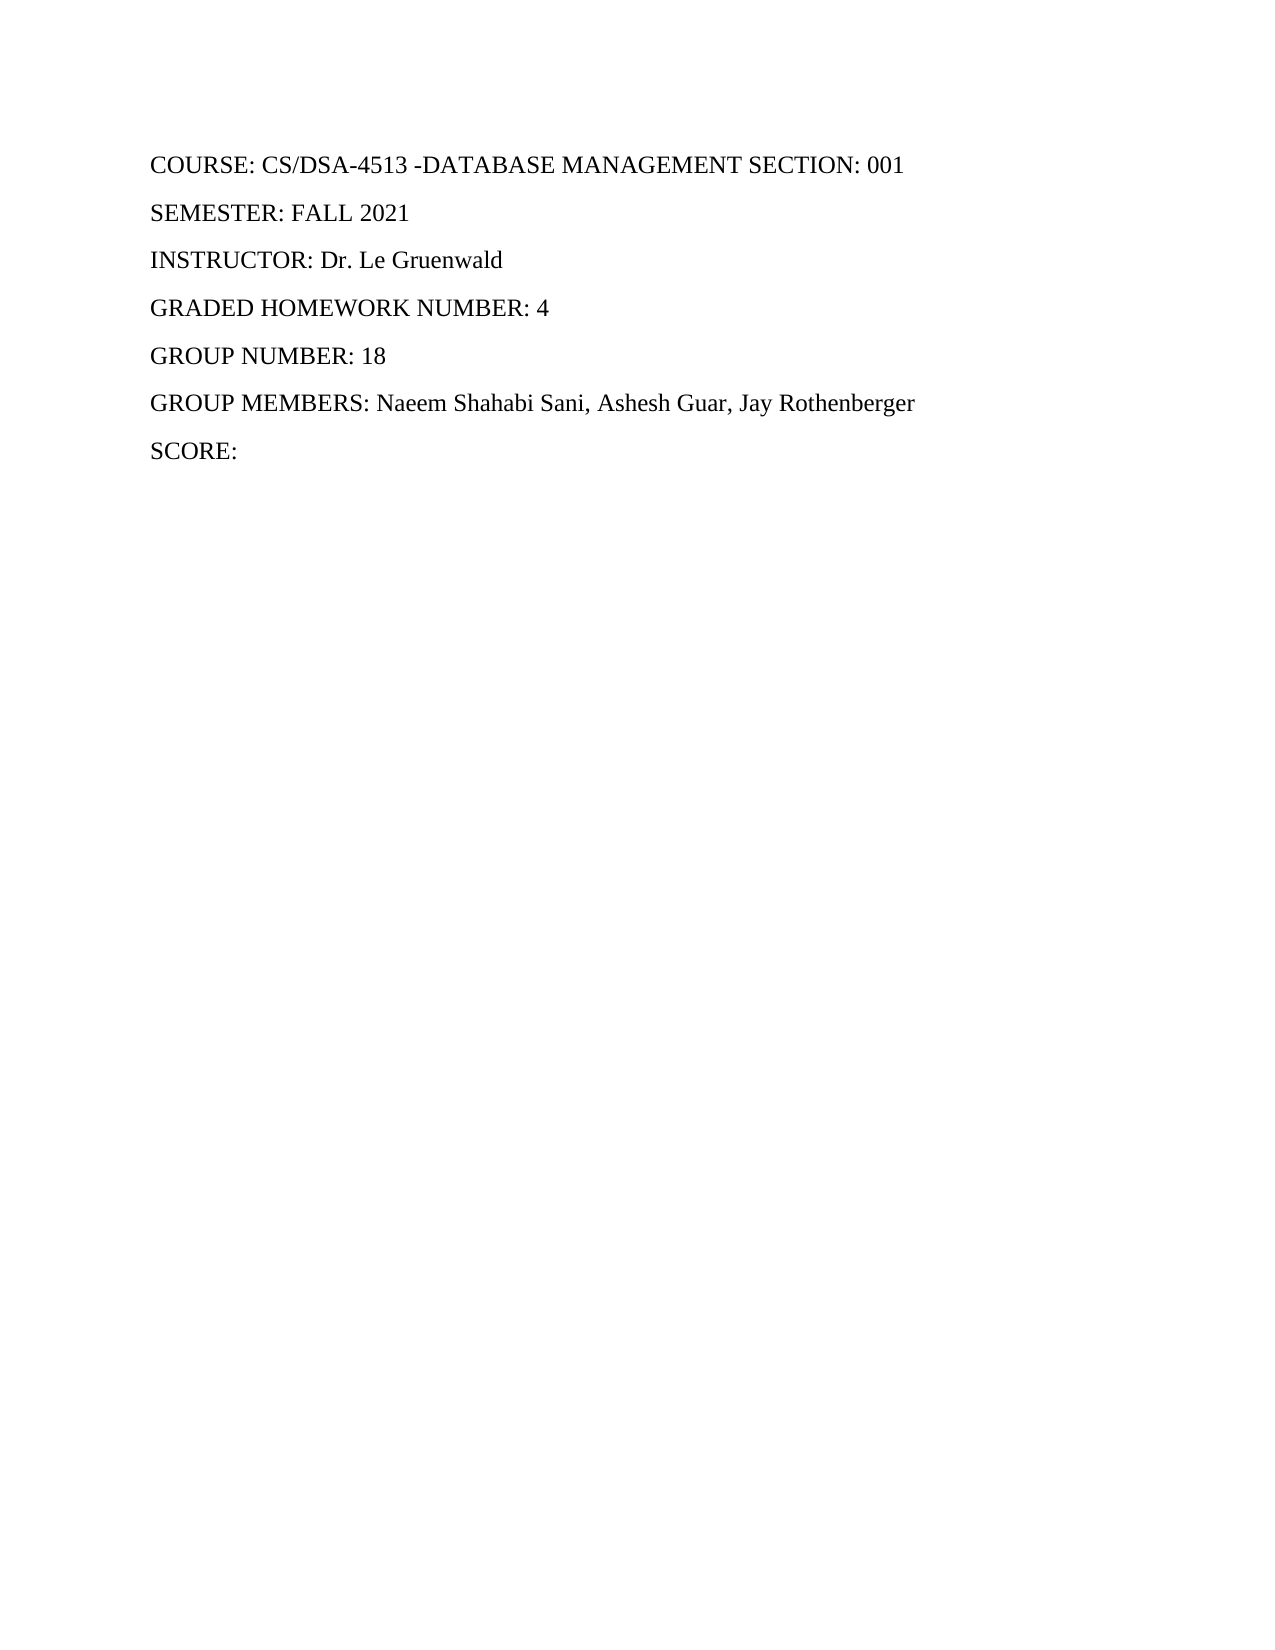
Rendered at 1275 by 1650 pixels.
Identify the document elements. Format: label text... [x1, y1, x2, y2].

text SEMESTER: FALL 2021 [150, 198, 1125, 226]
text INSTRUCTOR: Dr. Le Gruenwald [150, 245, 1125, 274]
text GROUP MEMBERS: Naeem Shahabi Sani, Ashesh Guar, Jay Rothenberger [150, 388, 1125, 417]
text GROUP NUMBER: 18 [150, 341, 1125, 369]
text SCORE: [150, 436, 1125, 465]
text COURSE: CS/DSA-4513 -DATABASE MANAGEMENT SECTION: 001 [150, 150, 1125, 179]
text GRADED HOMEWORK NUMBER: 4 [150, 293, 1125, 322]
